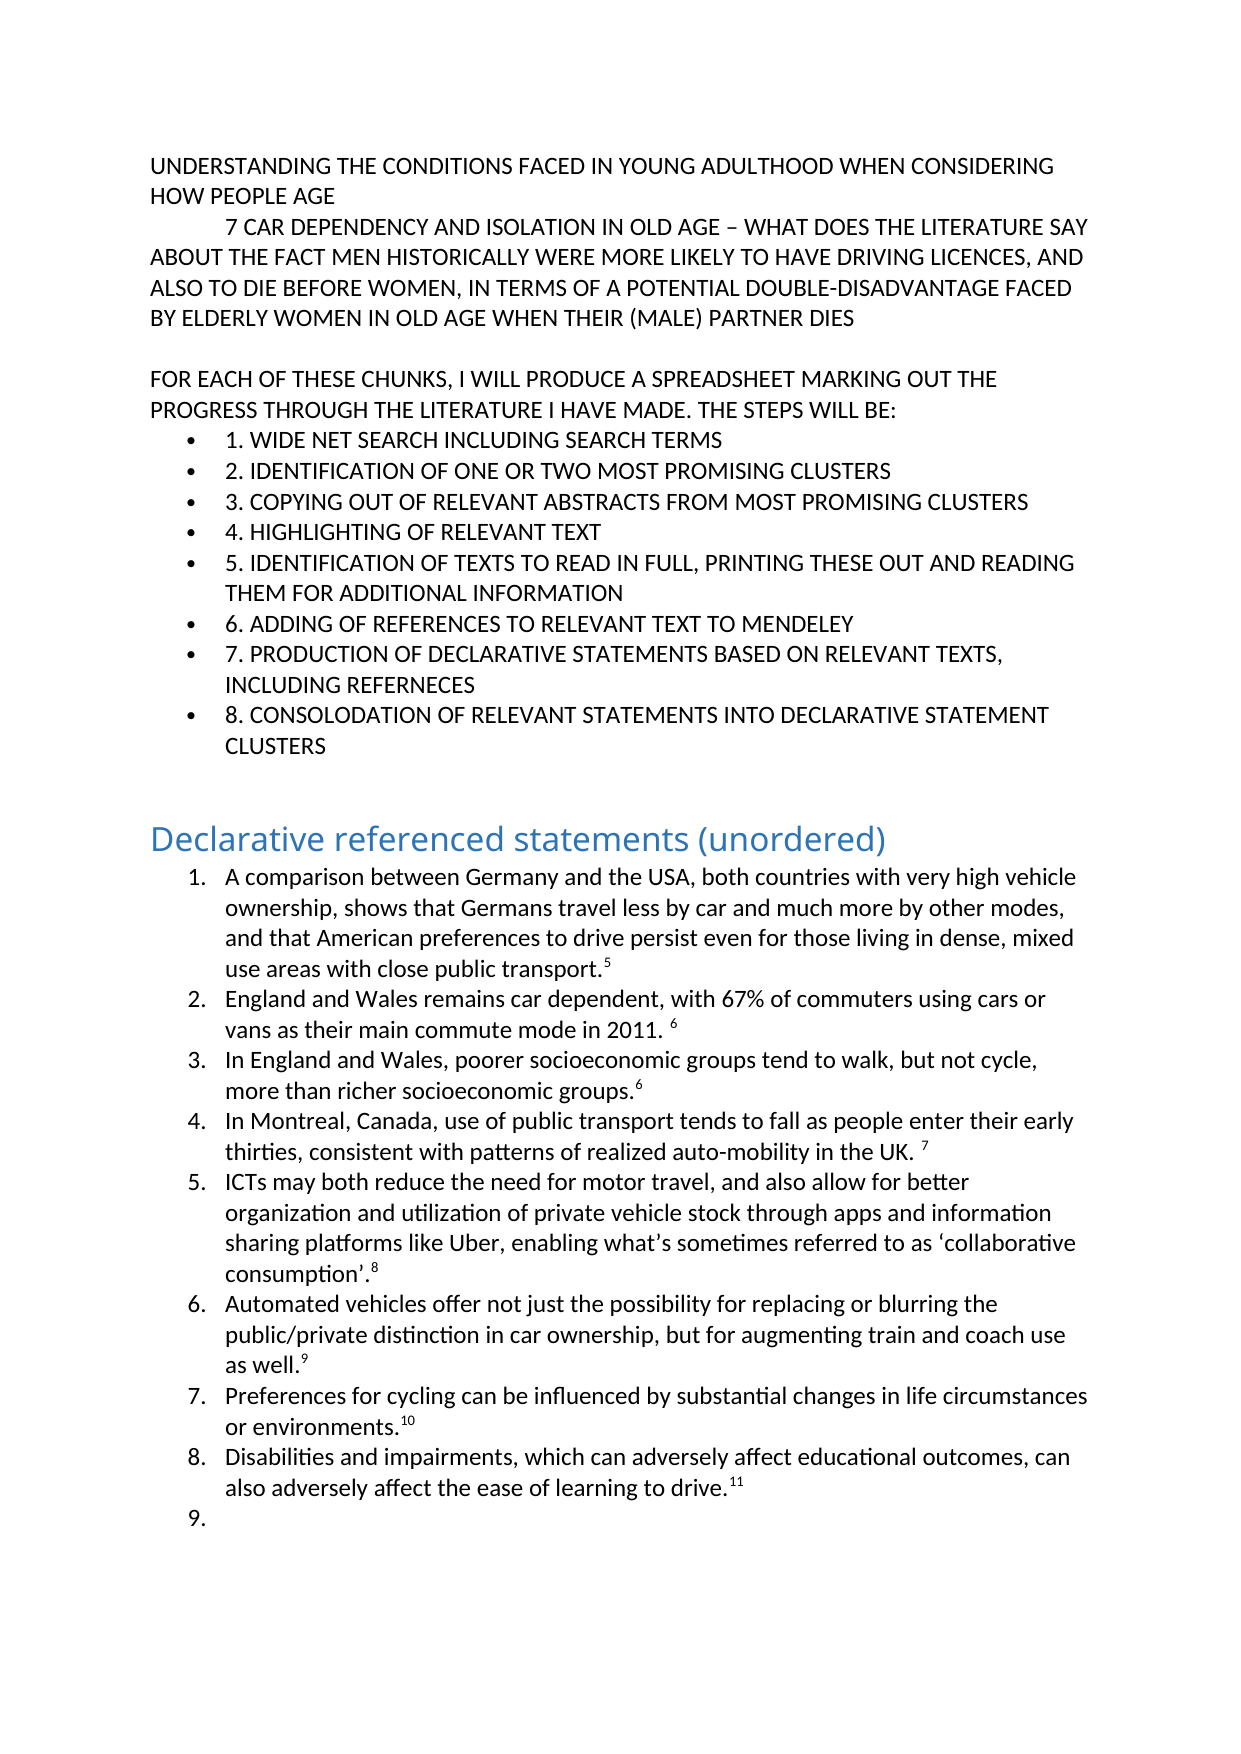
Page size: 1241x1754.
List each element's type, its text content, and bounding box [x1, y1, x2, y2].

list 6. ADDING OF REFERENCES TO RELEVANT TEXT TO MENDELEY [187, 608, 1090, 638]
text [150, 150, 1090, 211]
list 4. HIGHLIGHTING OF RELEVANT TEXT [187, 516, 1090, 547]
list 3. COPYING OUT OF RELEVANT ABSTRACTS FROM MOST PROMISING CLUSTERS [187, 486, 1090, 516]
list Preferences for cycling can be influenced by substantial changes in life circumstances or environments.10 [187, 1380, 1090, 1441]
text FOR EACH OF THESE CHUNKS, I WILL PRODUCE A SPREADSHEET MARKING OUT THE PROGRESS THROUGH THE LITERATURE I HAVE MADE. THE STEPS WILL BE: [150, 364, 1090, 425]
list Disabilities and impairments, which can adversely affect educational outcomes, can also adversely affect the ease of learning to drive.11 [187, 1441, 1090, 1502]
subtitle Declarative referenced statements (unordered) [150, 816, 1090, 861]
list ICTs may both reduce the need for motor travel, and also allow for better organization and utilization of private vehicle stock through apps and information sharing platforms like Uber, enabling what’s sometimes referred to as ‘collaborative consumption’.8 [187, 1167, 1090, 1289]
list In Montreal, Canada, use of public transport tends to fall as people enter their early thirties, consistent with patterns of realized auto-mobility in the UK. 7 [187, 1106, 1090, 1167]
list In England and Wales, poorer socioeconomic groups tend to walk, but not cycle, more than richer socioeconomic groups.6 [187, 1044, 1090, 1106]
list 1. WIDE NET SEARCH INCLUDING SEARCH TERMS [187, 425, 1090, 455]
list Automated vehicles offer not just the possibility for replacing or blurring the public/private distinction in car ownership, but for augmenting train and coach use as well.9 [187, 1289, 1090, 1380]
list 5. IDENTIFICATION OF TEXTS TO READ IN FULL, PRINTING THESE OUT AND READING THEM FOR ADDITIONAL INFORMATION [187, 547, 1090, 608]
text 7 CAR DEPENDENCY AND ISOLATION IN OLD AGE – WHAT DOES THE LITERATURE SAY ABOUT THE FACT MEN HISTORICALLY WERE MORE LIKELY TO HAVE DRIVING LICENCES, AND ALSO TO DIE BEFORE WOMEN, IN TERMS OF A POTENTIAL DOUBLE-DISADVANTAGE FACED BY ELDERLY WOMEN IN OLD AGE WHEN THEIR (MALE) PARTNER DIES [150, 211, 1090, 333]
list England and Wales remains car dependent, with 67% of commuters using cars or vans as their main commute mode in 2011. 6 [187, 983, 1090, 1044]
list 2. IDENTIFICATION OF ONE OR TWO MOST PROMISING CLUSTERS [187, 455, 1090, 486]
list 7. PRODUCTION OF DECLARATIVE STATEMENTS BASED ON RELEVANT TEXTS, INCLUDING REFERNECES [187, 638, 1090, 699]
list A comparison between Germany and the USA, both countries with very high vehicle ownership, shows that Germans travel less by car and much more by other modes, and that American preferences to drive persist even for those living in dense, mixed use areas with close public transport.5 [187, 861, 1090, 983]
list 8. CONSOLODATION OF RELEVANT STATEMENTS INTO DECLARATIVE STATEMENT CLUSTERS [187, 699, 1090, 760]
